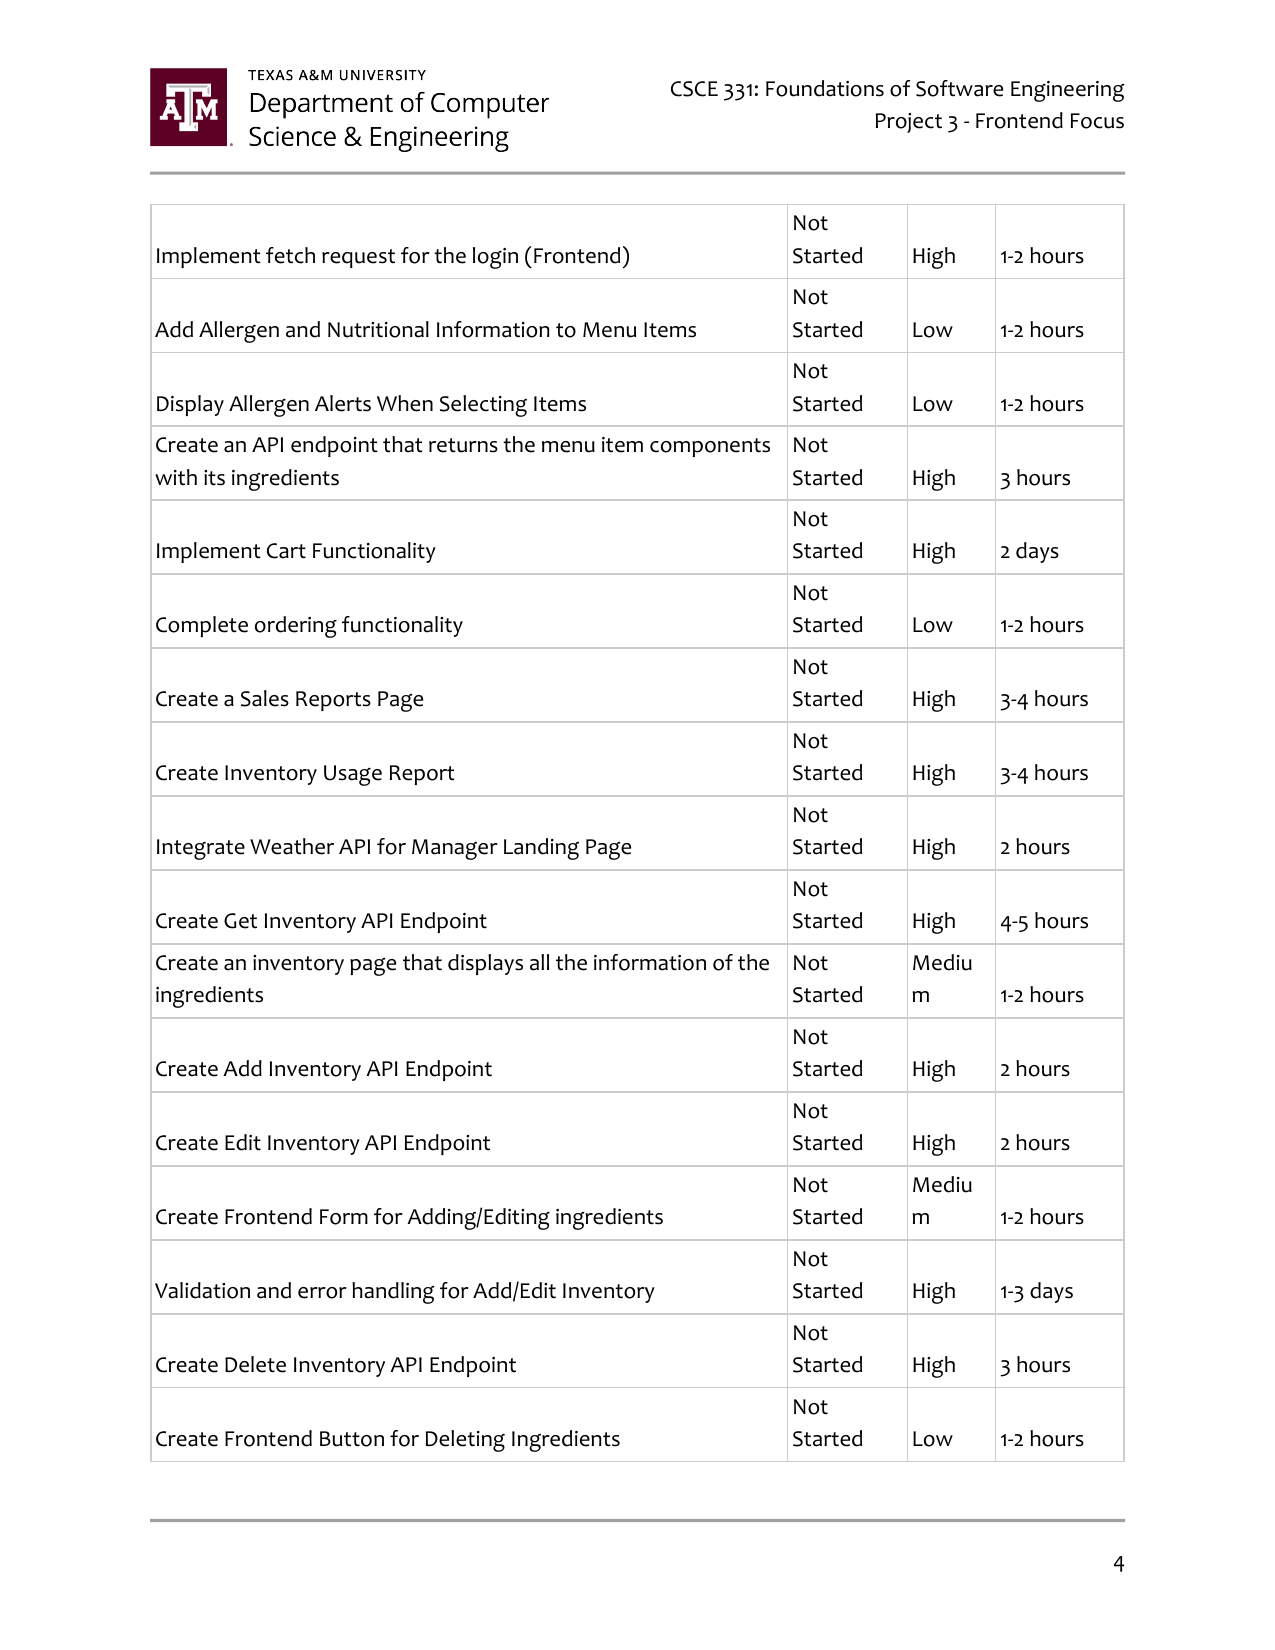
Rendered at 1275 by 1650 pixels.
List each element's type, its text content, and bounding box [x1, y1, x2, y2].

table_cell 1-2 hours [996, 205, 1123, 277]
table_cell High [908, 427, 995, 499]
table_cell Low [908, 353, 995, 425]
table_cell High [908, 1093, 995, 1165]
table_cell Create Frontend Button for Deleting Ingredients [152, 1388, 787, 1461]
table_cell Create Frontend Form for Adding/Editing ingredients [152, 1167, 787, 1239]
table_cell Low [908, 575, 995, 647]
table_cell 1-2 hours [996, 279, 1123, 351]
table_cell Not Started [788, 723, 907, 795]
table_cell 3 hours [996, 1315, 1123, 1387]
table_cell Medium [908, 1167, 995, 1239]
table_cell Integrate Weather API for Manager Landing Page [152, 797, 787, 869]
table_cell Not Started [788, 427, 907, 499]
table_cell Add Allergen and Nutritional Information to Menu Items [152, 279, 787, 351]
table_cell 1-2 hours [996, 945, 1123, 1017]
table_cell Not Started [788, 649, 907, 721]
table_cell High [908, 205, 995, 277]
table_cell Not Started [788, 797, 907, 869]
table_cell Medium [908, 945, 995, 1017]
table_cell 4-5 hours [996, 871, 1123, 943]
table_cell 1-2 hours [996, 353, 1123, 425]
table_cell Create Edit Inventory API Endpoint [152, 1093, 787, 1165]
table_cell 2 hours [996, 1093, 1123, 1165]
table_cell 1-3 days [996, 1241, 1123, 1313]
table_cell 1-2 hours [996, 1388, 1123, 1461]
table_cell Not Started [788, 1019, 907, 1091]
table_cell High [908, 501, 995, 573]
table_cell High [908, 1019, 995, 1091]
table_cell Not Started [788, 205, 907, 277]
table_cell 2 hours [996, 797, 1123, 869]
table_cell Not Started [788, 945, 907, 1017]
table_cell Display Allergen Alerts When Selecting Items [152, 353, 787, 425]
table_cell Create an inventory page that displays all the information of the ingredients [152, 945, 787, 1017]
table_cell High [908, 797, 995, 869]
table_cell Not Started [788, 871, 907, 943]
table_cell Implement Cart Functionality [152, 501, 787, 573]
table_cell Validation and error handling for Add/Edit Inventory [152, 1241, 787, 1313]
table_cell Create an API endpoint that returns the menu item components with its ingredients [152, 427, 787, 499]
table_cell Not Started [788, 575, 907, 647]
table_cell 3-4 hours [996, 649, 1123, 721]
table_cell 2 days [996, 501, 1123, 573]
table_cell Not Started [788, 1315, 907, 1387]
table_cell Not Started [788, 1241, 907, 1313]
table_cell Complete ordering functionality [152, 575, 787, 647]
table_cell High [908, 871, 995, 943]
table_cell Not Started [788, 1093, 907, 1165]
table_cell High [908, 1315, 995, 1387]
table_cell Not Started [788, 1167, 907, 1239]
table_cell Not Started [788, 1388, 907, 1461]
table_cell Low [908, 279, 995, 351]
table_cell Implement fetch request for the login (Frontend) [152, 205, 787, 277]
table_cell Create Delete Inventory API Endpoint [152, 1315, 787, 1387]
table_cell 1-2 hours [996, 1167, 1123, 1239]
table_cell Not Started [788, 353, 907, 425]
table_cell Create Inventory Usage Report [152, 723, 787, 795]
table_cell Create Add Inventory API Endpoint [152, 1019, 787, 1091]
table_cell 3 hours [996, 427, 1123, 499]
table_cell Not Started [788, 501, 907, 573]
table_cell Create a Sales Reports Page [152, 649, 787, 721]
table_cell Low [908, 1388, 995, 1461]
picture [150, 68, 550, 152]
table_cell High [908, 723, 995, 795]
table_cell 3-4 hours [996, 723, 1123, 795]
table_cell Create Get Inventory API Endpoint [152, 871, 787, 943]
table_cell 1-2 hours [996, 575, 1123, 647]
table_cell High [908, 649, 995, 721]
table_cell High [908, 1241, 995, 1313]
table_cell 2 hours [996, 1019, 1123, 1091]
table_cell Not Started [788, 279, 907, 351]
